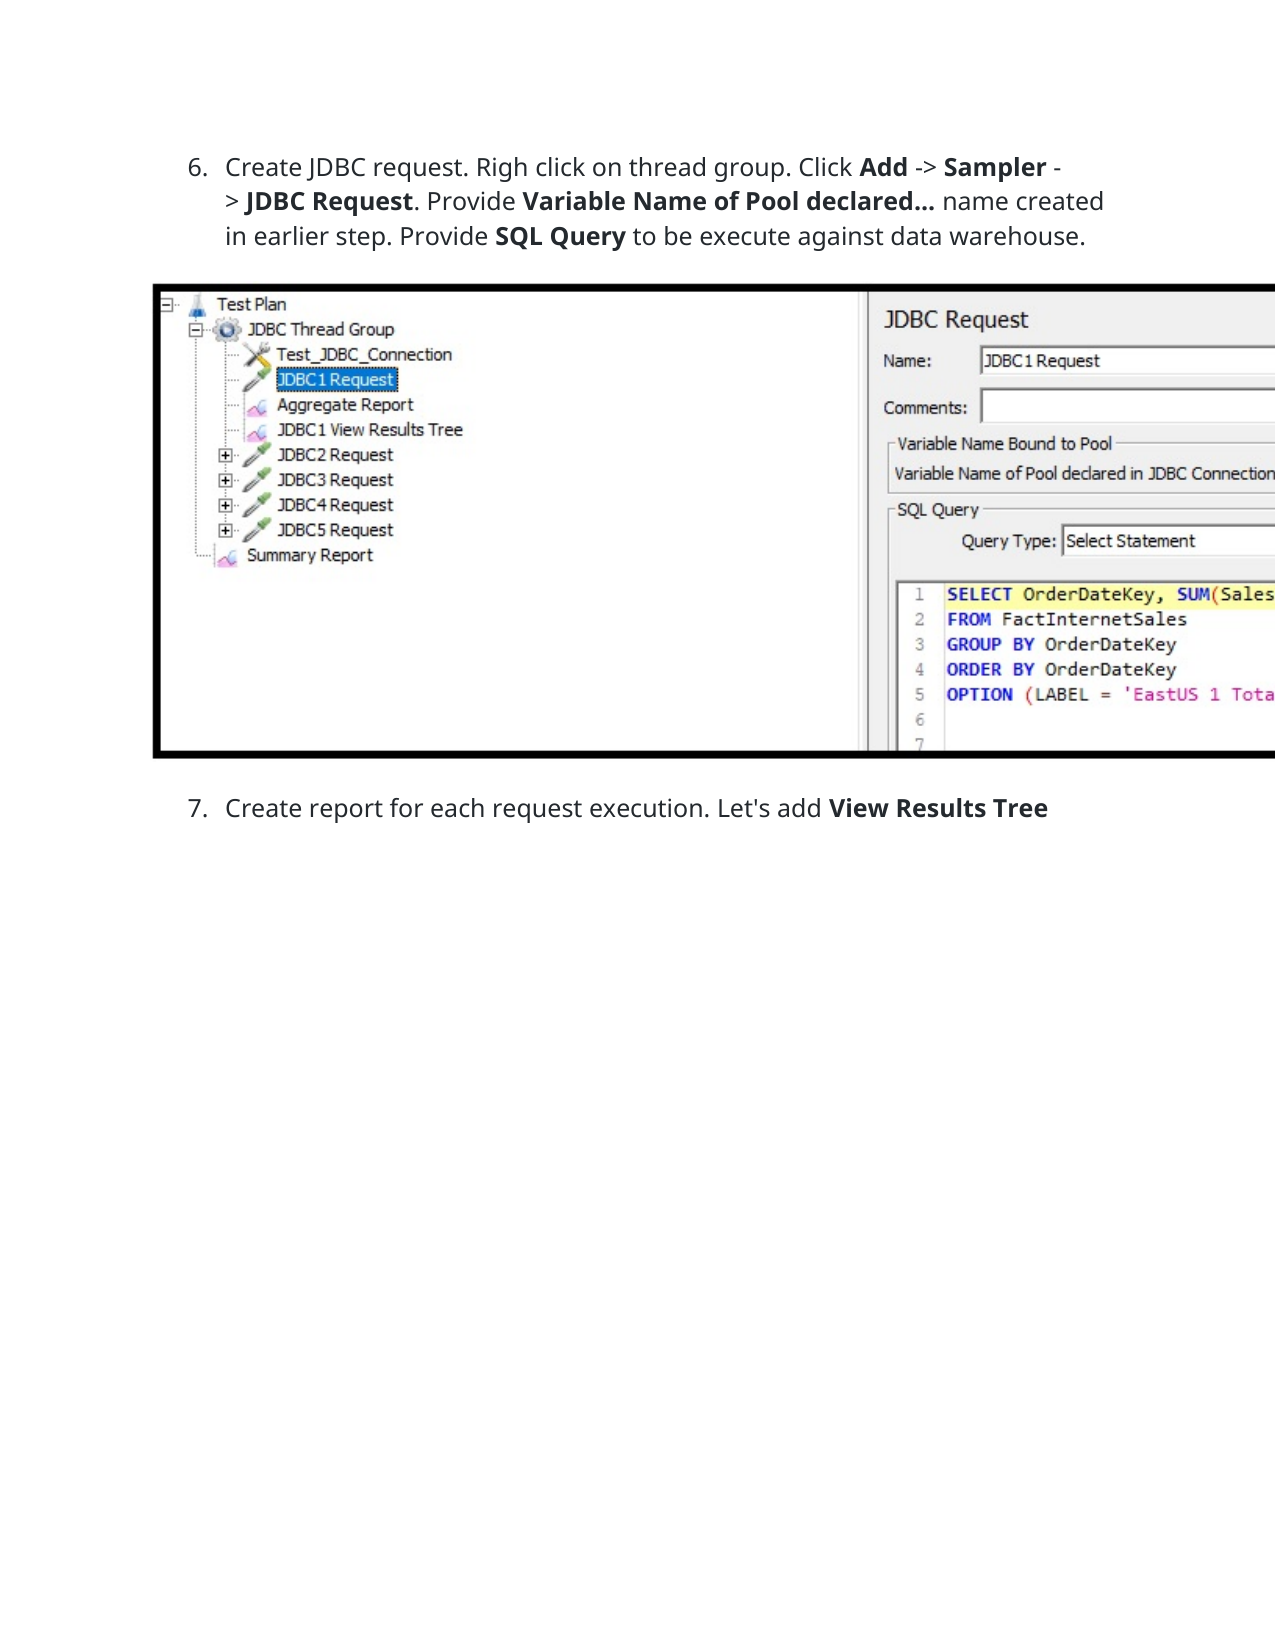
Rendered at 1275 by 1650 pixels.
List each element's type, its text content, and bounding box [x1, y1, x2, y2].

list Create JDBC request. Righ click on thread group. Click Add -> Sampler -> JDBC Request. Provide Variable Name of Pool declared... name created in earlier step. Provide SQL Query to be execute against data warehouse. [187, 150, 1125, 252]
picture [150, 281, 1275, 762]
list Create report for each request execution. Let's add View Results Tree [187, 791, 1125, 824]
